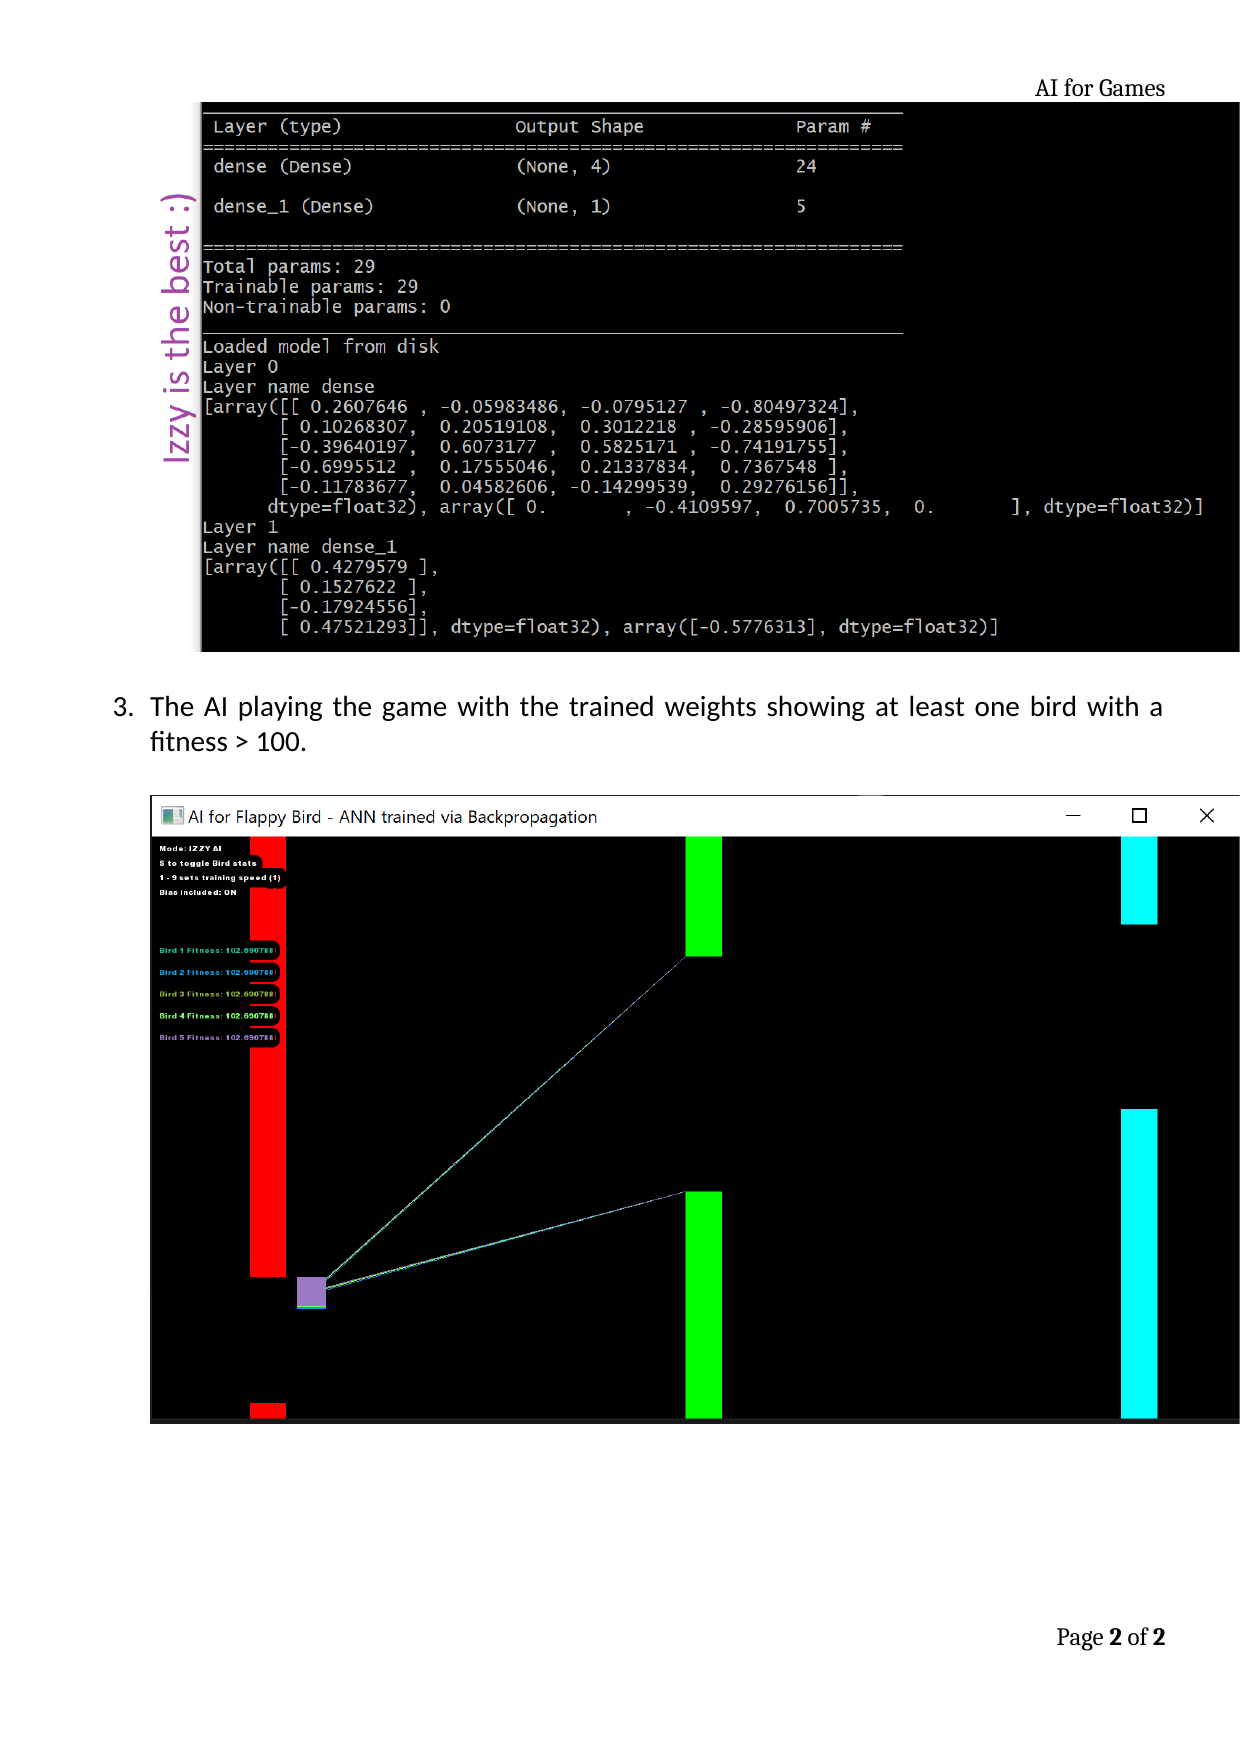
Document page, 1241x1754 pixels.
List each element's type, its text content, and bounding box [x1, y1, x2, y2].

picture [150, 795, 1240, 1424]
list The AI playing the game with the trained weights showing at least one bird with a fitness > 100. [112, 688, 1165, 759]
picture [150, 102, 1240, 652]
